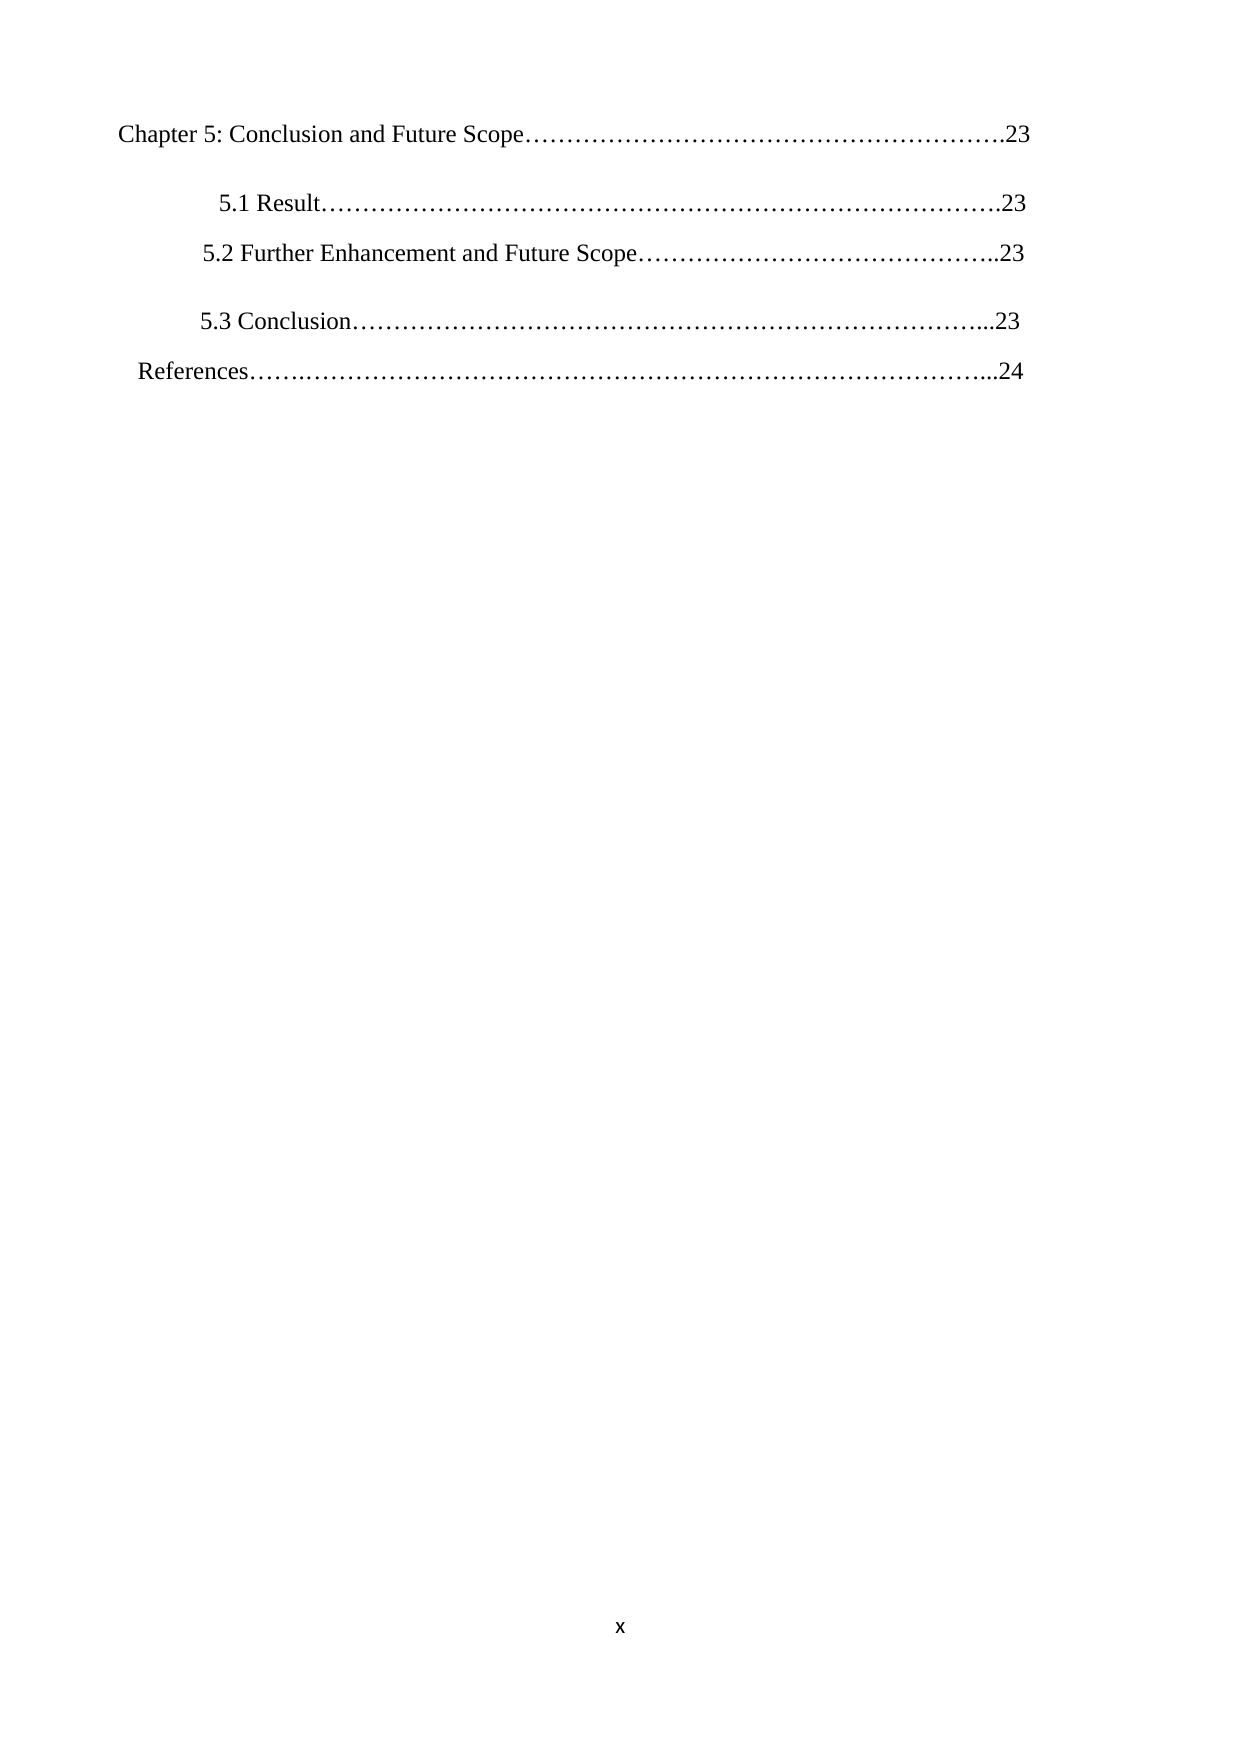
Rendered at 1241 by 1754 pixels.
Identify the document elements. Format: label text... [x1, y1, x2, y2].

text 5.3 Conclusion…………………………………………………………………...23 [137, 306, 1137, 335]
text 5.2 Further Enhancement and Future Scope……………………………………..23 [115, 238, 1137, 267]
text 5.1 Result……………………………………………………………………….23 [137, 188, 1130, 217]
text References…….………………………………………………………………………...24 [137, 356, 1137, 385]
text Chapter 5: Conclusion and Future Scope………………………………………………….23 [118, 119, 1137, 148]
